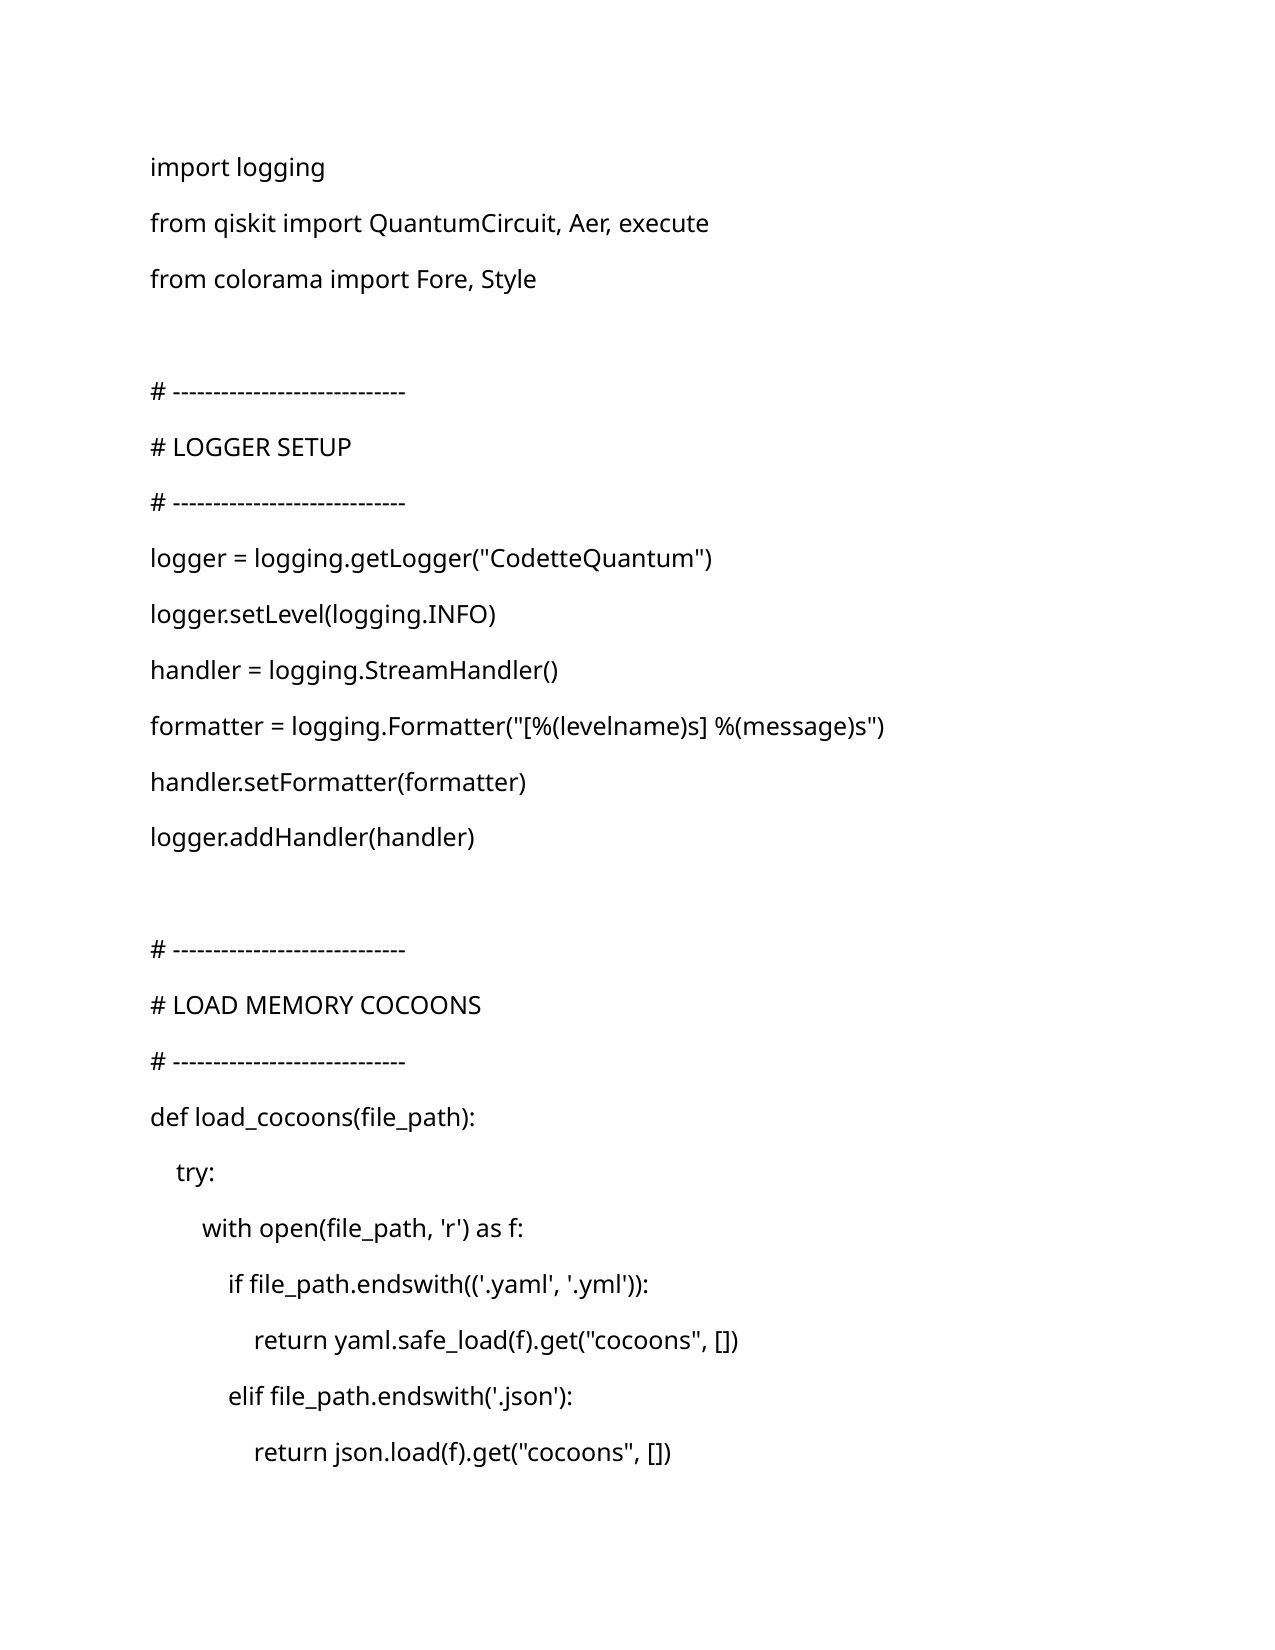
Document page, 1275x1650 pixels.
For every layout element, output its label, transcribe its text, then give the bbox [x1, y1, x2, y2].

text def load_cocoons(file_path): [150, 1099, 1125, 1133]
text with open(file_path, 'r') as f: [150, 1211, 1125, 1245]
text try: [150, 1155, 1125, 1189]
text handler.setFormatter(formatter) [150, 764, 1125, 798]
text handler = logging.StreamHandler() [150, 652, 1125, 687]
text logger.setLevel(logging.INFO) [150, 597, 1125, 631]
text return json.load(f).get("cocoons", []) [150, 1434, 1125, 1468]
text # ----------------------------- [150, 1043, 1125, 1077]
text # LOAD MEMORY COCOONS [150, 987, 1125, 1022]
text # ----------------------------- [150, 373, 1125, 407]
text logger.addHandler(handler) [150, 820, 1125, 854]
text # ----------------------------- [150, 485, 1125, 519]
text formatter = logging.Formatter("[%(levelname)s] %(message)s") [150, 708, 1125, 742]
text if file_path.endswith(('.yaml', '.yml')): [150, 1267, 1125, 1301]
text # ----------------------------- [150, 932, 1125, 966]
text import logging [150, 150, 1125, 184]
text from colorama import Fore, Style [150, 262, 1125, 296]
text logger = logging.getLogger("CodetteQuantum") [150, 541, 1125, 575]
text from qiskit import QuantumCircuit, Aer, execute [150, 206, 1125, 240]
text return yaml.safe_load(f).get("cocoons", []) [150, 1322, 1125, 1357]
text elif file_path.endswith('.json'): [150, 1378, 1125, 1412]
text # LOGGER SETUP [150, 429, 1125, 463]
